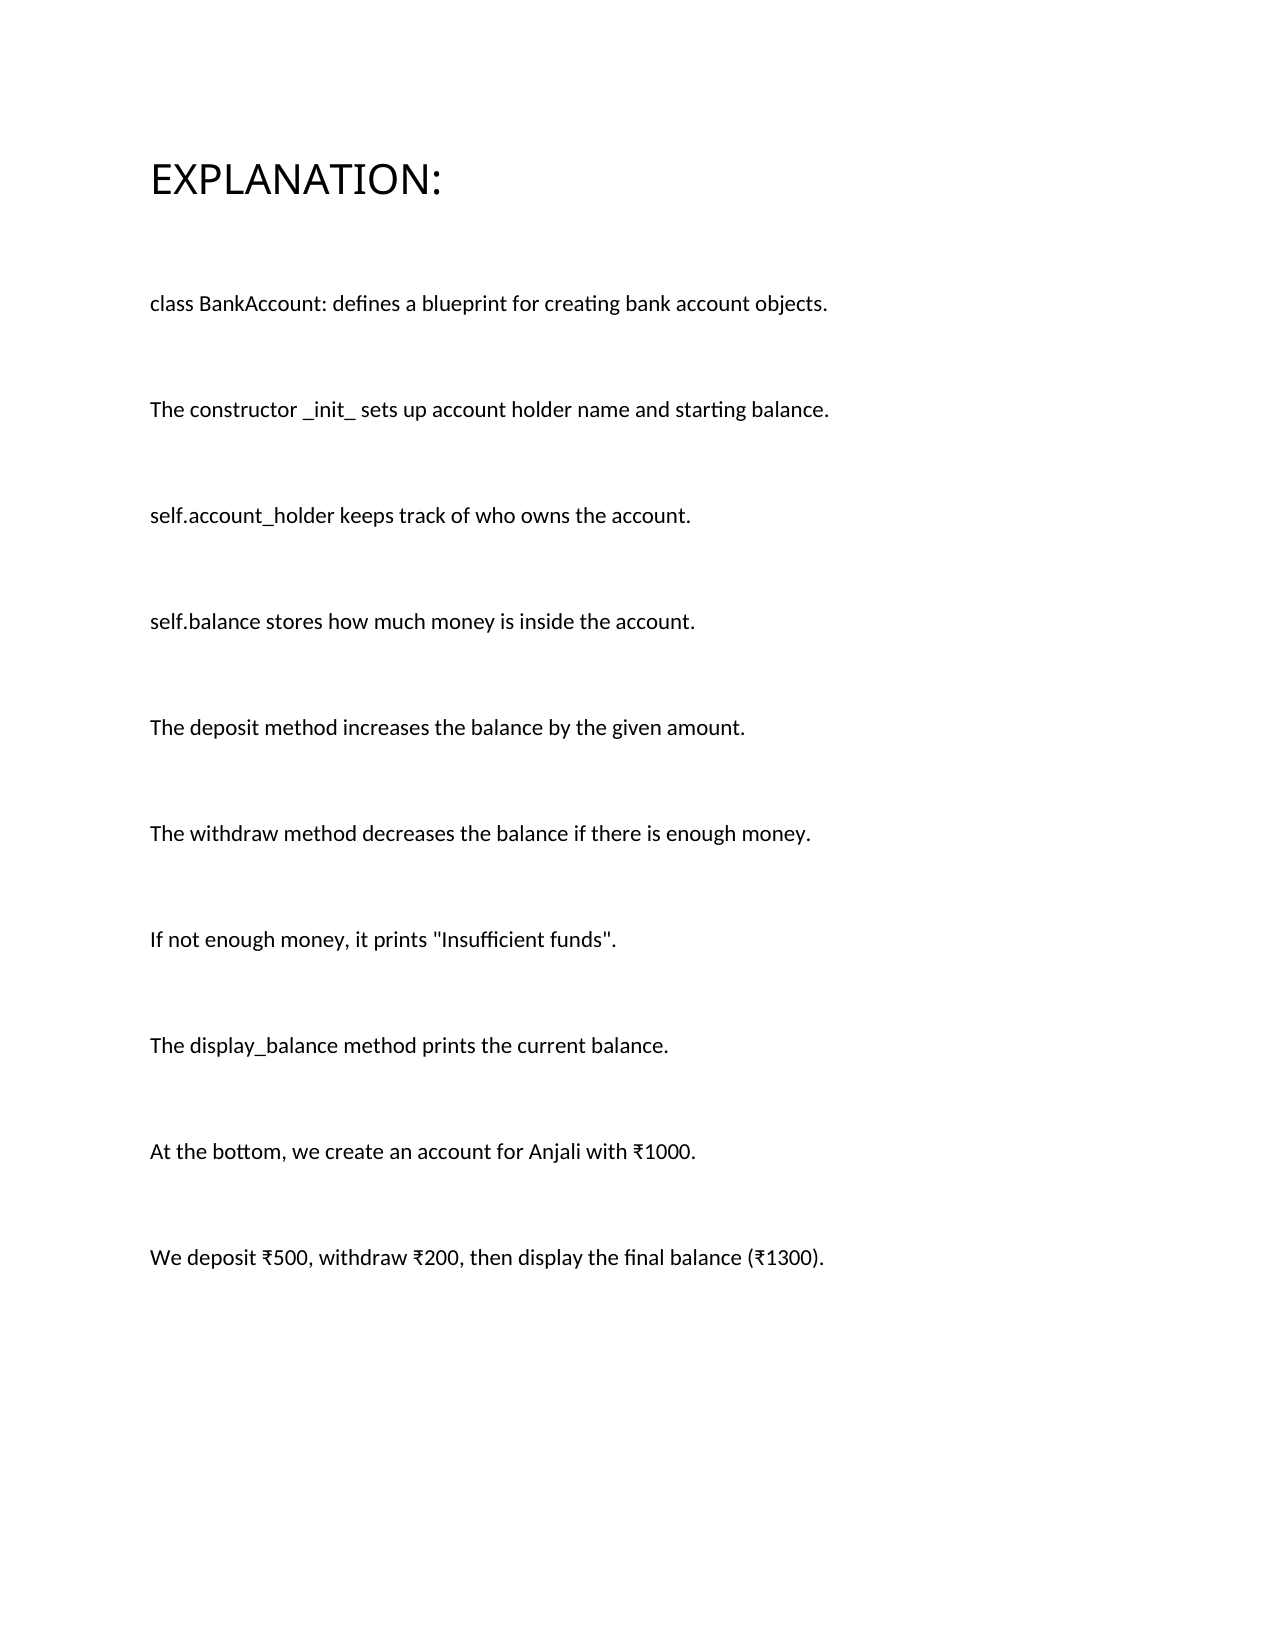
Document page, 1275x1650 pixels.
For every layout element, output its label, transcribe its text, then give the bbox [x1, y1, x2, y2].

text The deposit method increases the balance by the given amount. [150, 713, 1125, 741]
text self.balance stores how much money is inside the account. [150, 607, 1125, 635]
text class BankAccount: defines a blueprint for creating bank account objects. [150, 289, 1125, 317]
text If not enough money, it prints "Insufficient funds". [150, 925, 1125, 953]
text The withdraw method decreases the balance if there is enough money. [150, 819, 1125, 847]
text At the bottom, we create an account for Anjali with ₹1000. [150, 1137, 1125, 1165]
text The constructor _init_ sets up account holder name and starting balance. [150, 395, 1125, 423]
text self.account_holder keeps track of who owns the account. [150, 501, 1125, 529]
text The display_balance method prints the current balance. [150, 1031, 1125, 1059]
text We deposit ₹500, withdraw ₹200, then display the final balance (₹1300). [150, 1243, 1125, 1271]
text EXPLANATION: [150, 150, 1125, 207]
